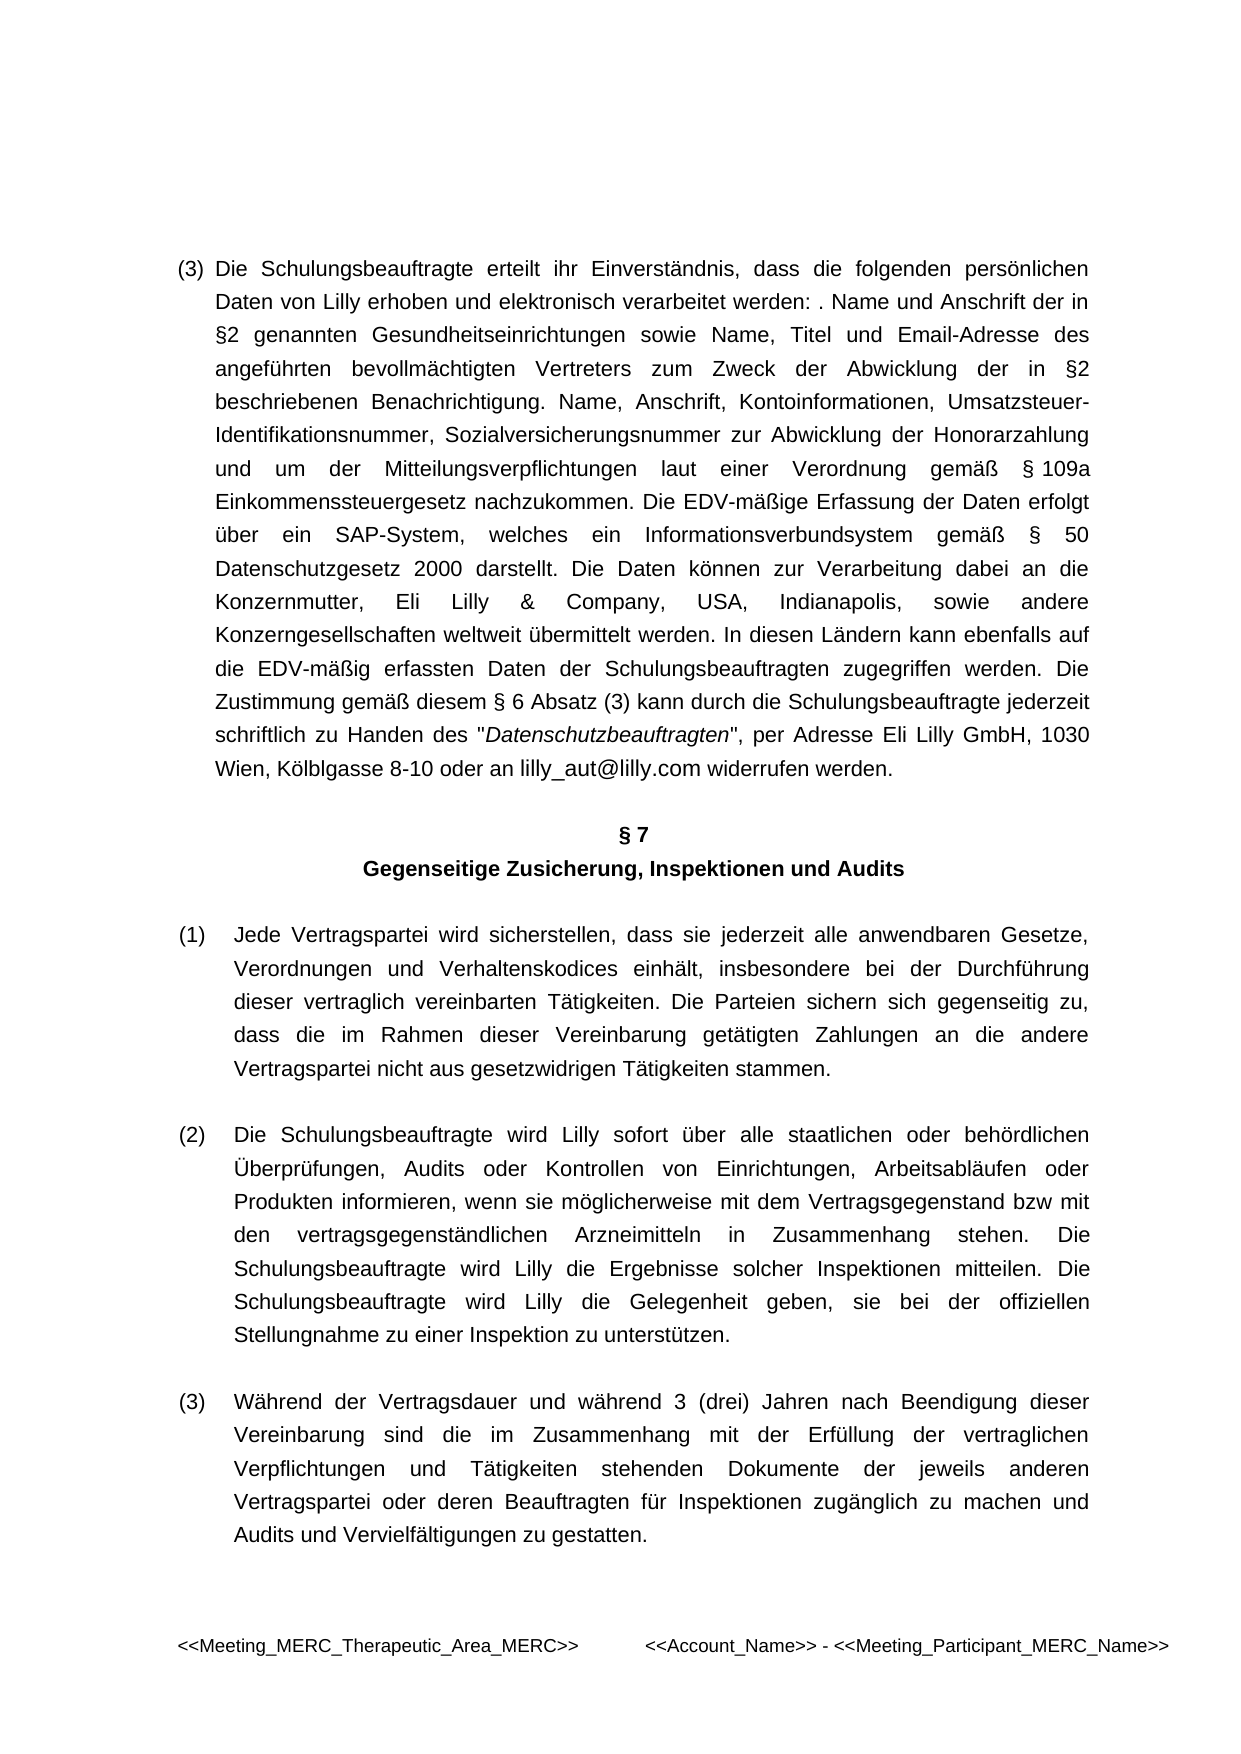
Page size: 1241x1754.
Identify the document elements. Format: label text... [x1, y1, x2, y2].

list Die Schulungsbeauftragte erteilt ihr Einverständnis, dass die folgenden persönlichen Daten von Lilly erhoben und elektronisch verarbeitet werden: . Name und Anschrift der in §2 genannten Gesundheitseinrichtungen sowie Name, Titel und Email-Adresse des angeführten bevollmächtigten Vertreters zum Zweck der Abwicklung der in §2 beschriebenen Benachrichtigung. Name, Anschrift, Kontoinformationen, Umsatzsteuer-Identifikationsnummer, Sozialversicherungsnummer zur Abwicklung der Honorarzahlung und um der Mitteilungsverpflichtungen laut einer Verordnung gemäß § 109a Einkommenssteuergesetz nachzukommen. Die EDV-mäßige Erfassung der Daten erfolgt über ein SAP-System, welches ein Informationsverbundsystem gemäß § 50 Datenschutzgesetz 2000 darstellt. Die Daten können zur Verarbeitung dabei an die Konzernmutter, Eli Lilly & Company, USA, Indianapolis, sowie andere Konzerngesellschaften weltweit übermittelt werden. In diesen Ländern kann ebenfalls auf die EDV-mäßig erfassten Daten der Schulungsbeauftragten zugegriffen werden. Die Zustimmung gemäß diesem § 6 Absatz (3) kann durch die Schulungsbeauftragte jederzeit schriftlich zu Handen des "Datenschutzbeauftragten", per Adresse Eli Lilly GmbH, 1030 Wien, Kölblgasse 8-10 oder an lilly_aut@lilly.com widerrufen werden. [177, 247, 1090, 781]
text Gegenseitige Zusicherung, Inspektionen und Audits [177, 847, 1090, 881]
list Jede Vertragspartei wird sicherstellen, dass sie jederzeit alle anwendbaren Gesetze, Verordnungen und Verhaltenskodices einhält, insbesondere bei der Durchführung dieser vertraglich vereinbarten Tätigkeiten. Die Parteien sichern sich gegenseitig zu, dass die im Rahmen dieser Vereinbarung getätigten Zahlungen an die andere Vertragspartei nicht aus gesetzwidrigen Tätigkeiten stammen. [179, 914, 1090, 1081]
list Die Schulungsbeauftragte wird Lilly sofort über alle staatlichen oder behördlichen Überprüfungen, Audits oder Kontrollen von Einrichtungen, Arbeitsabläufen oder Produkten informieren, wenn sie möglicherweise mit dem Vertragsgegenstand bzw mit den vertragsgegenständlichen Arzneimitteln in Zusammenhang stehen. Die Schulungsbeauftragte wird Lilly die Ergebnisse solcher Inspektionen mitteilen. Die Schulungsbeauftragte wird Lilly die Gelegenheit geben, sie bei der offiziellen Stellungnahme zu einer Inspektion zu unterstützen. [179, 1114, 1090, 1347]
list Während der Vertragsdauer und während 3 (drei) Jahren nach Beendigung dieser Vereinbarung sind die im Zusammenhang mit der Erfüllung der vertraglichen Verpflichtungen und Tätigkeiten stehenden Dokumente der jeweils anderen Vertragspartei oder deren Beauftragten für Inspektionen zugänglich zu machen und Audits und Vervielfältigungen zu gestatten. [179, 1381, 1090, 1547]
text § 7 [177, 814, 1090, 847]
